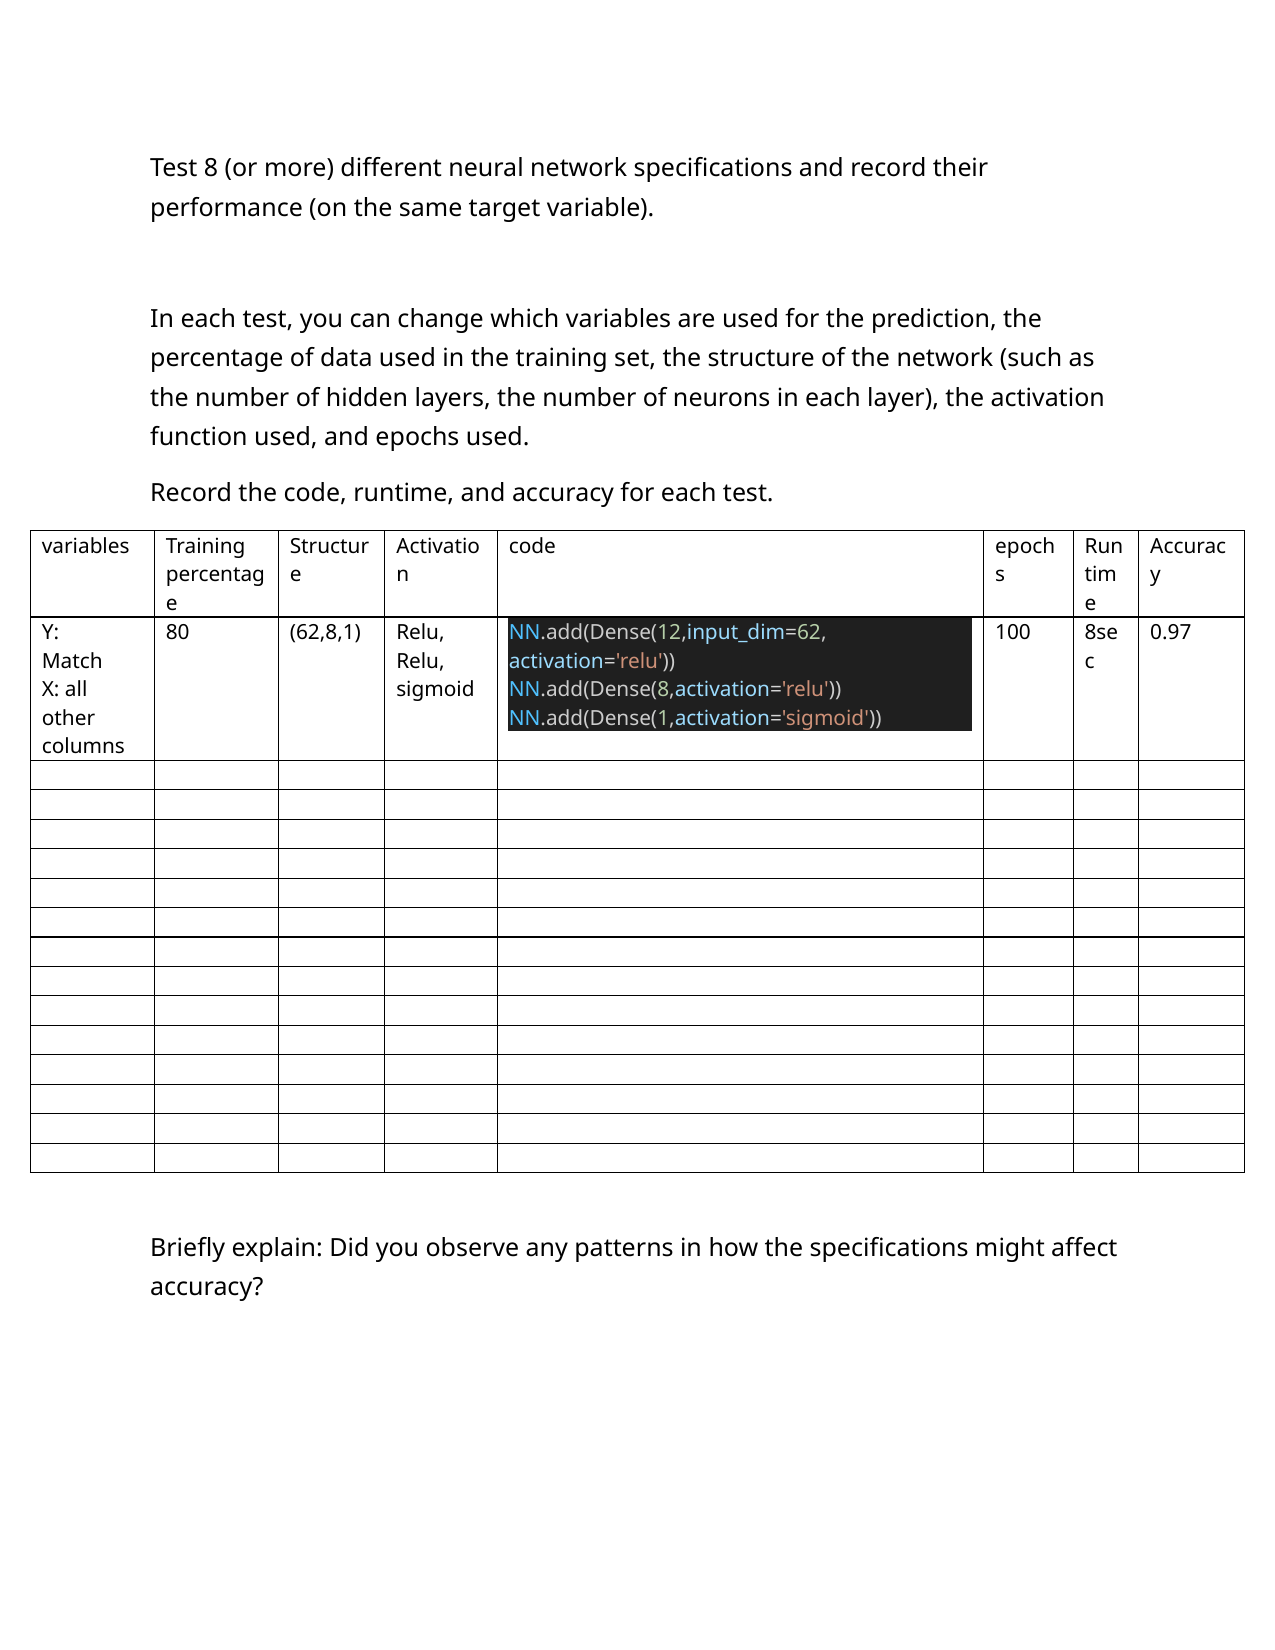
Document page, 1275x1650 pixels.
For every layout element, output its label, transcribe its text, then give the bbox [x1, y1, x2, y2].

table_cell Y: Match X: all other columns [31, 618, 154, 759]
table_header variables [31, 531, 154, 616]
table_cell 8sec [1074, 618, 1138, 759]
table_cell [984, 938, 1073, 966]
table_cell [155, 1026, 278, 1054]
table_cell [1074, 761, 1138, 789]
table_cell [1139, 790, 1244, 818]
table_header Accuracy [1139, 531, 1244, 616]
table_cell [31, 1055, 154, 1084]
table_cell [385, 790, 497, 818]
table_cell [31, 1144, 154, 1172]
table_cell [1139, 996, 1244, 1025]
table_cell [31, 1026, 154, 1054]
table_cell [1074, 1144, 1138, 1172]
table_cell [385, 1144, 497, 1172]
table_cell [155, 1055, 278, 1084]
table_cell [155, 879, 278, 907]
table_cell [1139, 879, 1244, 907]
table_cell [155, 761, 278, 789]
table_cell [984, 1026, 1073, 1054]
table_cell [1139, 1026, 1244, 1054]
table_cell [1139, 761, 1244, 789]
table_cell [279, 849, 384, 877]
table_cell [984, 967, 1073, 995]
table_cell [498, 879, 983, 907]
table_cell [1074, 1055, 1138, 1084]
table_cell [279, 790, 384, 818]
table_cell [155, 938, 278, 966]
table_cell [984, 908, 1073, 936]
table_cell [1139, 967, 1244, 995]
table_cell [385, 908, 497, 936]
table_cell [1074, 820, 1138, 848]
text In each test, you can change which variables are used for the prediction, the percentage of data used in the training set, the structure of the network (such as the number of hidden layers, the number of neurons in each layer), the activation function used, and epochs used. [150, 301, 1125, 452]
table_cell [279, 908, 384, 936]
table_cell [984, 1055, 1073, 1084]
table_cell [984, 761, 1073, 789]
table_cell [498, 996, 983, 1025]
table_cell [385, 820, 497, 848]
table_cell [279, 879, 384, 907]
table_cell [1139, 1114, 1244, 1143]
table_cell [279, 1055, 384, 1084]
table_cell [498, 908, 983, 936]
table_cell [31, 1114, 154, 1143]
table_cell 80 [155, 618, 278, 759]
table_cell NN.add(Dense(12,input_dim=62, activation='relu')) NN.add(Dense(8,activation='relu')) NN.add(Dense(1,activation='sigmoid')) [498, 618, 983, 759]
table_cell [1074, 1114, 1138, 1143]
table_cell [31, 820, 154, 848]
table_header epochs [984, 531, 1073, 616]
table_header Structure [279, 531, 384, 616]
table_cell [279, 820, 384, 848]
text Record the code, runtime, and accuracy for each test. [150, 474, 1125, 508]
table_cell [1074, 1026, 1138, 1054]
table_cell [984, 1144, 1073, 1172]
table_cell [279, 967, 384, 995]
table_cell [31, 761, 154, 789]
table_cell [984, 820, 1073, 848]
table_cell [984, 996, 1073, 1025]
table_cell [1074, 1085, 1138, 1113]
table_header Run time [1074, 531, 1138, 616]
table_header Activation [385, 531, 497, 616]
table_cell (62,8,1) [279, 618, 384, 759]
table_cell [385, 761, 497, 789]
table_cell 0.97 [1139, 618, 1244, 759]
table_cell [498, 790, 983, 818]
table_cell [385, 938, 497, 966]
table_cell [385, 1114, 497, 1143]
table_cell [984, 879, 1073, 907]
table_cell [1139, 908, 1244, 936]
table_cell [279, 996, 384, 1025]
table_cell [1139, 820, 1244, 848]
table_cell [279, 761, 384, 789]
table_cell [1074, 849, 1138, 877]
table_cell [385, 996, 497, 1025]
table_cell [1074, 938, 1138, 966]
table_cell [31, 879, 154, 907]
table_cell [155, 820, 278, 848]
table_cell [1074, 908, 1138, 936]
table_cell [31, 967, 154, 995]
table_cell [155, 996, 278, 1025]
table_cell [385, 967, 497, 995]
table_cell [31, 849, 154, 877]
table_cell [1074, 996, 1138, 1025]
table_cell [498, 1144, 983, 1172]
text Test 8 (or more) different neural network specifications and record their performance (on the same target variable). [150, 150, 1125, 223]
table_cell [279, 1026, 384, 1054]
table_cell [1139, 938, 1244, 966]
table_cell [498, 1114, 983, 1143]
table_cell [498, 1085, 983, 1113]
table_cell [385, 849, 497, 877]
table_cell [498, 761, 983, 789]
table_cell [984, 849, 1073, 877]
table_cell [279, 1085, 384, 1113]
table_header code [498, 531, 983, 616]
table_cell [385, 1026, 497, 1054]
table_cell [31, 908, 154, 936]
table_cell [385, 1085, 497, 1113]
table_header Training percentage [155, 531, 278, 616]
table_cell [279, 1114, 384, 1143]
table_cell [155, 1144, 278, 1172]
table_cell [31, 938, 154, 966]
table_cell [385, 879, 497, 907]
table_cell [1139, 1055, 1244, 1084]
table_cell [1139, 849, 1244, 877]
table_cell [498, 849, 983, 877]
table_cell [155, 790, 278, 818]
table_cell [31, 790, 154, 818]
table_cell [155, 967, 278, 995]
table_cell [984, 1114, 1073, 1143]
table_cell [155, 849, 278, 877]
table_cell 100 [984, 618, 1073, 759]
table_cell [385, 1055, 497, 1084]
table_cell [1074, 967, 1138, 995]
table_cell Relu, Relu, sigmoid [385, 618, 497, 759]
table_cell [279, 938, 384, 966]
table_cell [1074, 790, 1138, 818]
table_cell [155, 1114, 278, 1143]
table_cell [155, 1085, 278, 1113]
table_cell [984, 790, 1073, 818]
text Briefly explain: Did you observe any patterns in how the specifications might affect accuracy? [150, 1229, 1125, 1302]
table_cell [1074, 879, 1138, 907]
table_cell [498, 820, 983, 848]
table_cell [31, 1085, 154, 1113]
table_cell [498, 1055, 983, 1084]
table_cell [498, 1026, 983, 1054]
table_cell [984, 1085, 1073, 1113]
table_cell [279, 1144, 384, 1172]
table_cell [1139, 1085, 1244, 1113]
table_cell [498, 938, 983, 966]
table_cell [1139, 1144, 1244, 1172]
table_cell [155, 908, 278, 936]
table_cell [498, 967, 983, 995]
table_cell [31, 996, 154, 1025]
